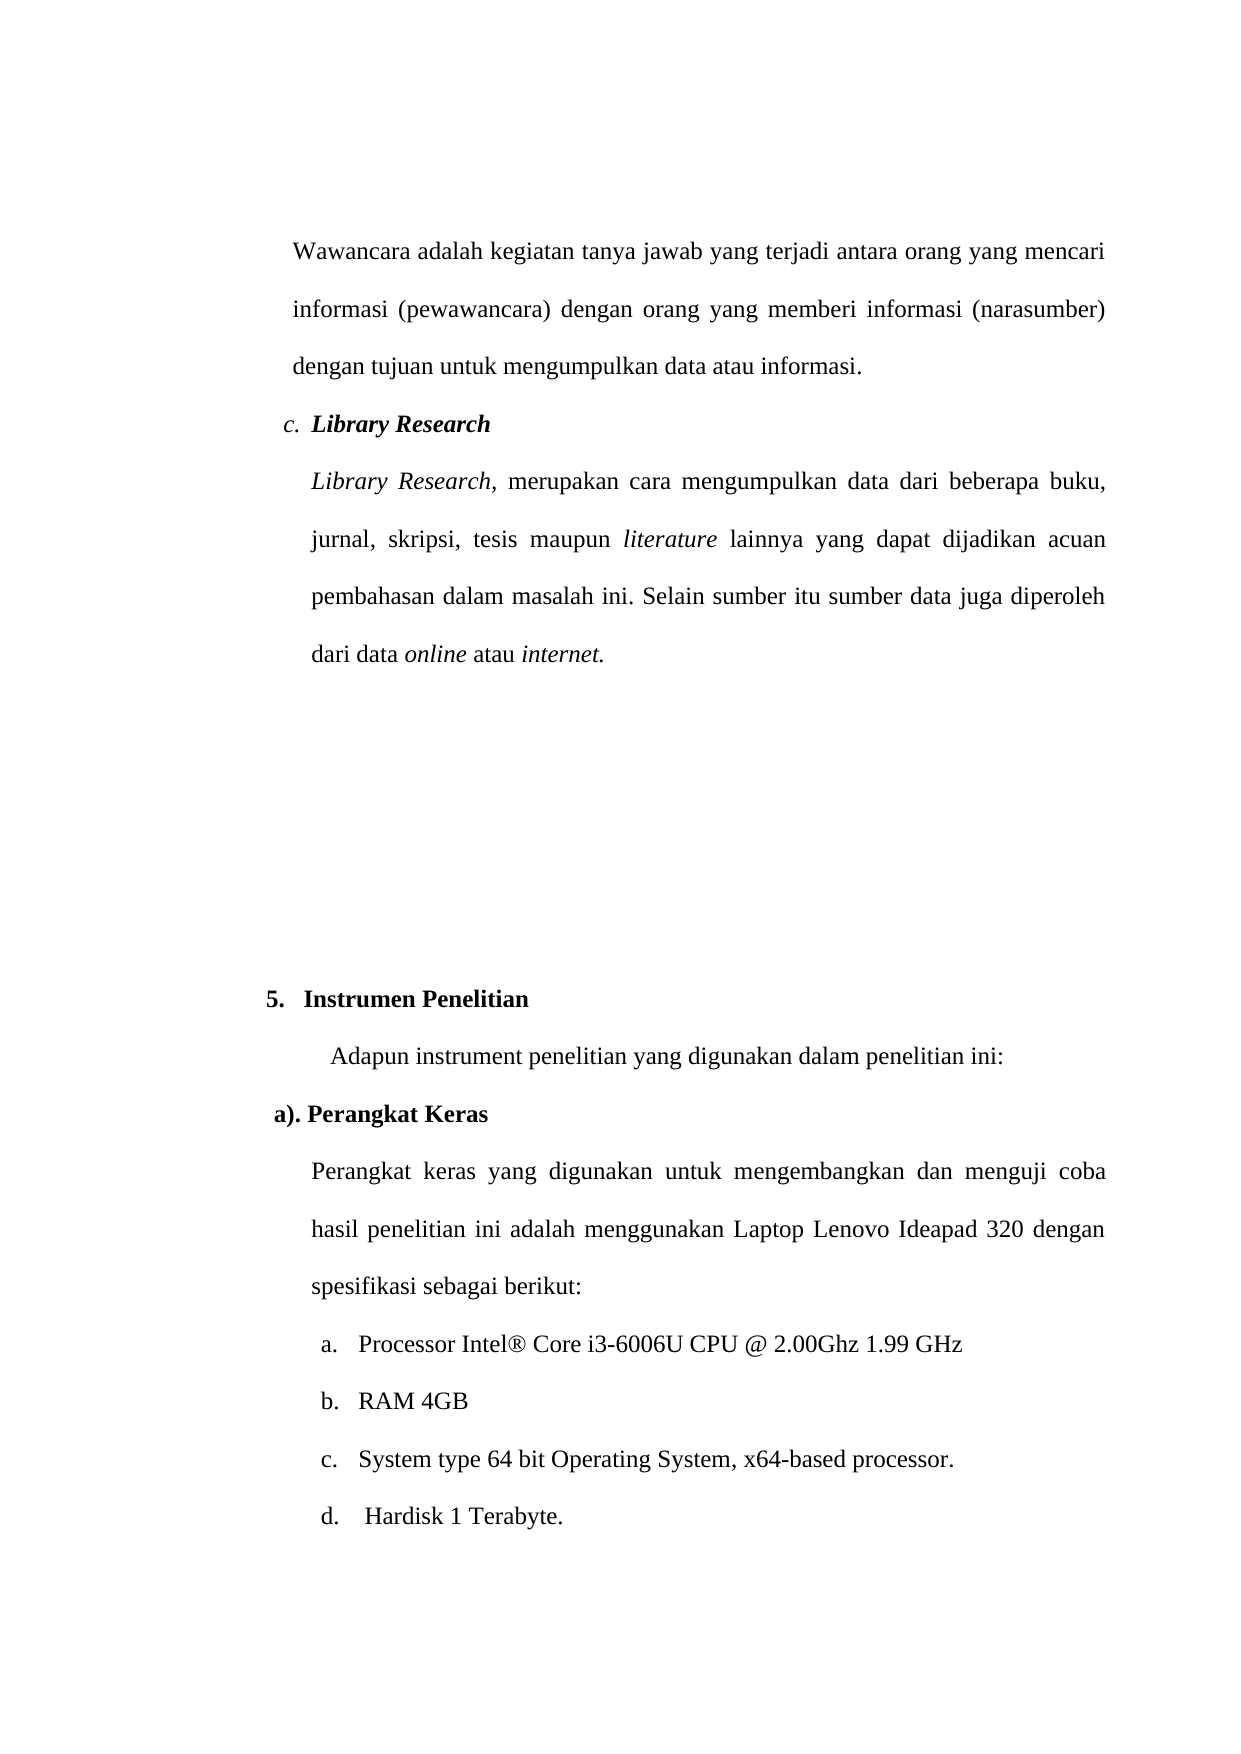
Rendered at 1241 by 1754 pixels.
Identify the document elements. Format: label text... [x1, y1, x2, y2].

list a). Perangkat Keras [274, 1099, 1106, 1127]
list RAM 4GB [321, 1386, 1106, 1415]
list System type 64 bit Operating System, x64-based processor. [321, 1444, 1106, 1472]
list Instrumen Penelitian [266, 984, 1106, 1012]
list Library Research [283, 409, 1106, 437]
list Processor Intel® Core i3-6006U CPU @ 2.00Ghz 1.99 GHz [321, 1329, 1106, 1357]
list Adapun instrument penelitian yang digunakan dalam penelitian ini: [303, 1041, 1106, 1070]
list Hardisk 1 Terabyte. [321, 1501, 1106, 1530]
list Wawancara adalah kegiatan tanya jawab yang terjadi antara orang yang mencari informasi (pewawancara) dengan orang yang memberi informasi (narasumber) dengan tujuan untuk mengumpulkan data atau informasi. [292, 236, 1106, 380]
list Perangkat keras yang digunakan untuk mengembangkan dan menguji coba hasil penelitian ini adalah menggunakan Laptop Lenovo Ideapad 320 dengan spesifikasi sebagai berikut: [311, 1156, 1106, 1300]
